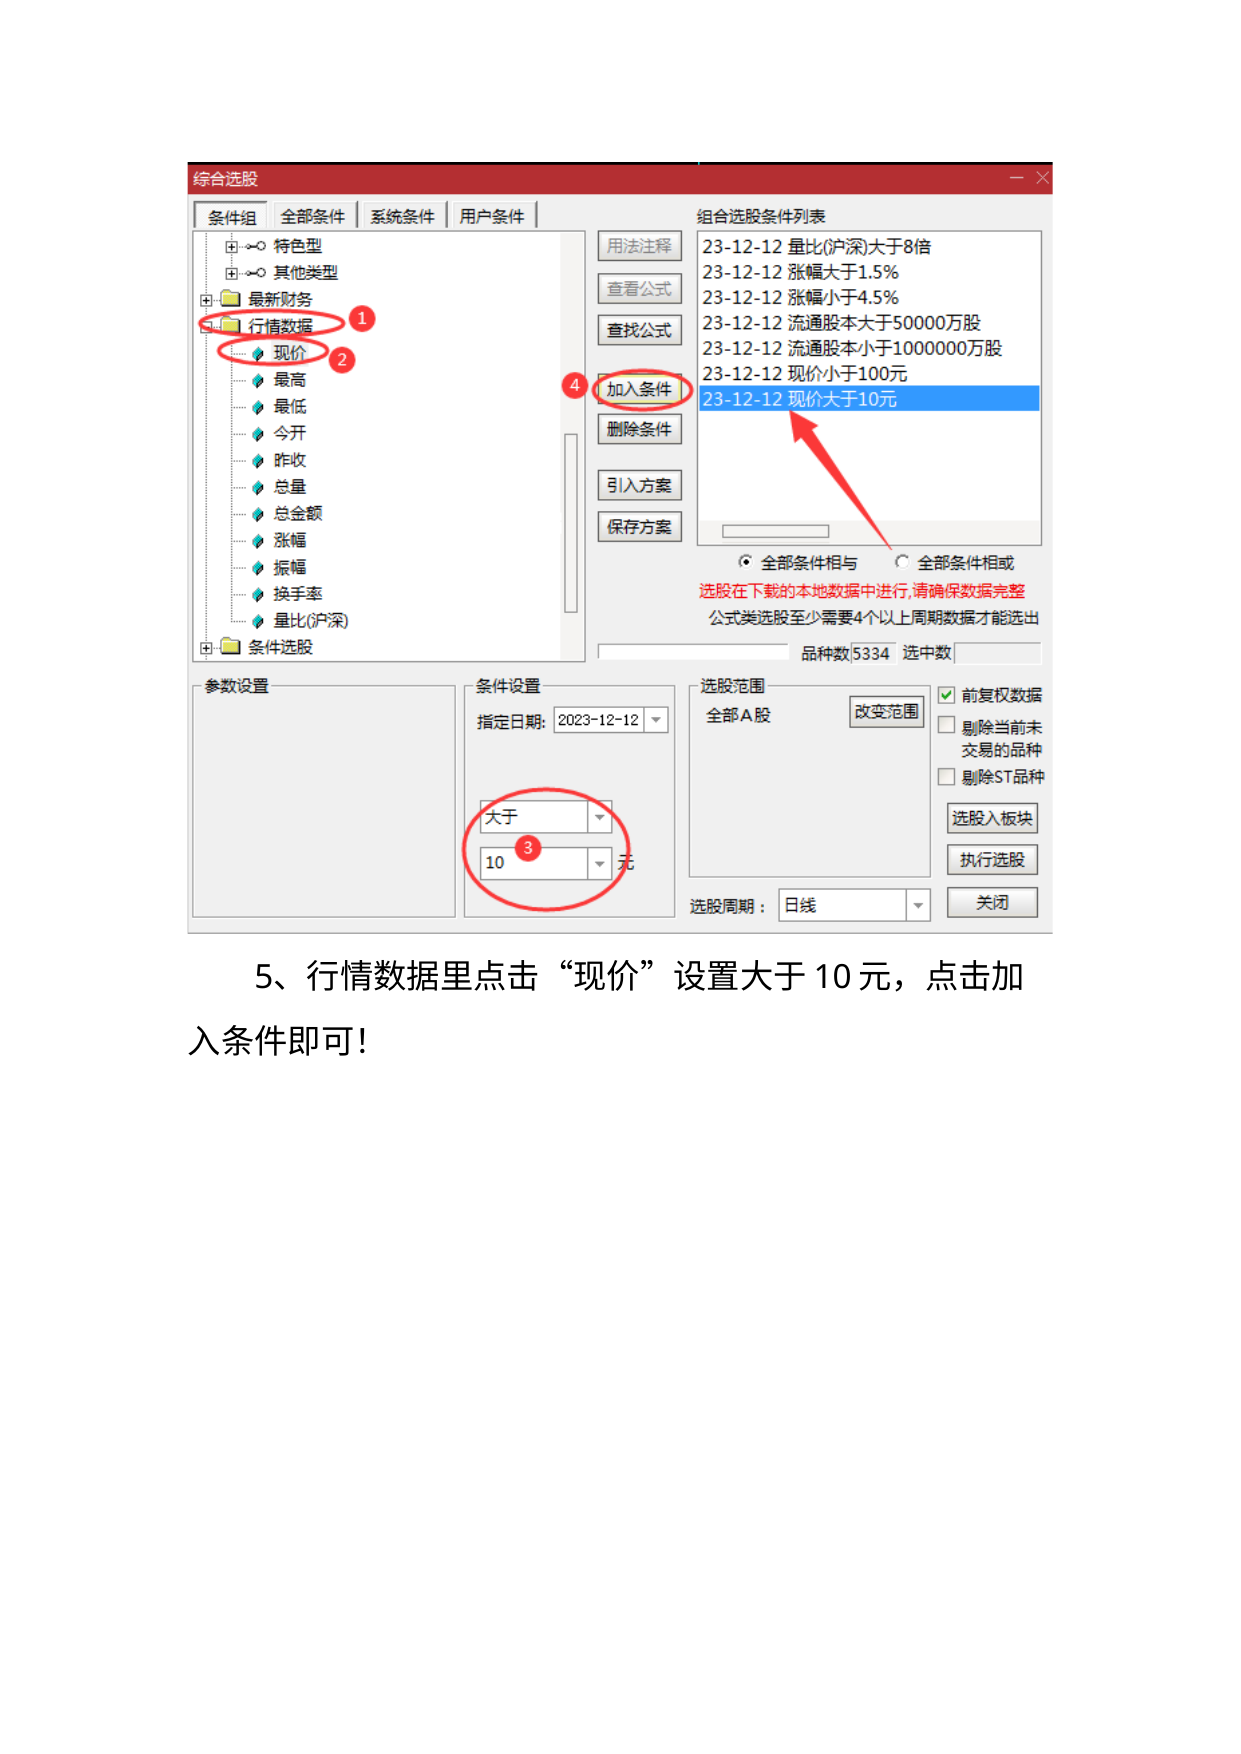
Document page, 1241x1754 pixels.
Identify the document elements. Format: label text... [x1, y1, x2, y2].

picture [187, 162, 1053, 934]
text 5、行情数据里点击“现价”设置大于10元，点击加入条件即可！ [187, 942, 1053, 1072]
